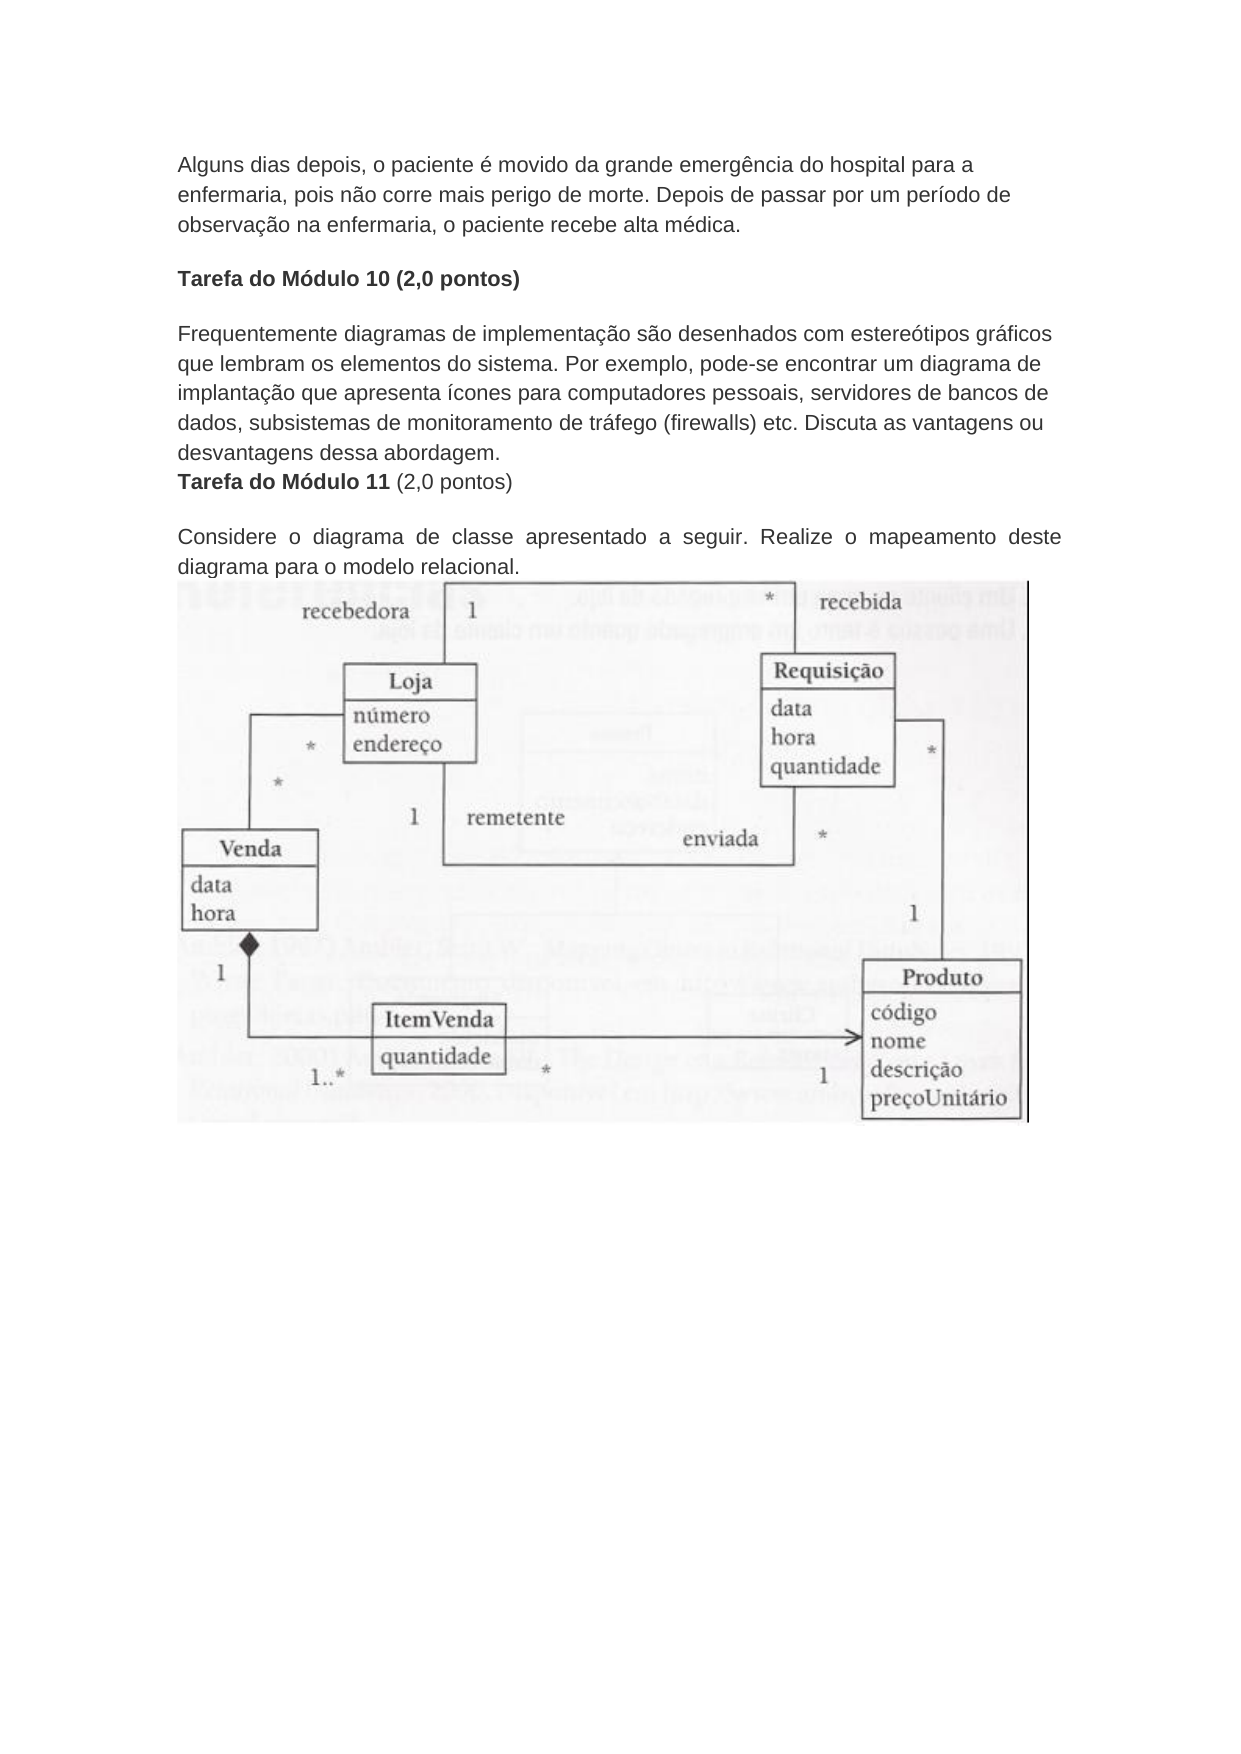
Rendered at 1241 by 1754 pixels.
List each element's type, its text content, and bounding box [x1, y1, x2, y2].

text Frequentemente diagramas de implementação são desenhados com estereótipos gráficos que lembram os elementos do sistema. Por exemplo, pode-se encontrar um diagrama de implantação que apresenta ícones para computadores pessoais, servidores de bancos de dados, subsistemas de monitoramento de tráfego (firewalls) etc. Discuta as vantagens ou desvantagens dessa abordagem. [177, 316, 1063, 465]
text Considere o diagrama de classe apresentado a seguir. Realize o mapeamento deste diagrama para o modelo relacional. [177, 519, 1063, 579]
text Tarefa do Módulo 11 (2,0 pontos) [177, 465, 1063, 494]
picture [177, 578, 1029, 1126]
text Tarefa do Módulo 10 (2,0 pontos) [177, 262, 1063, 291]
